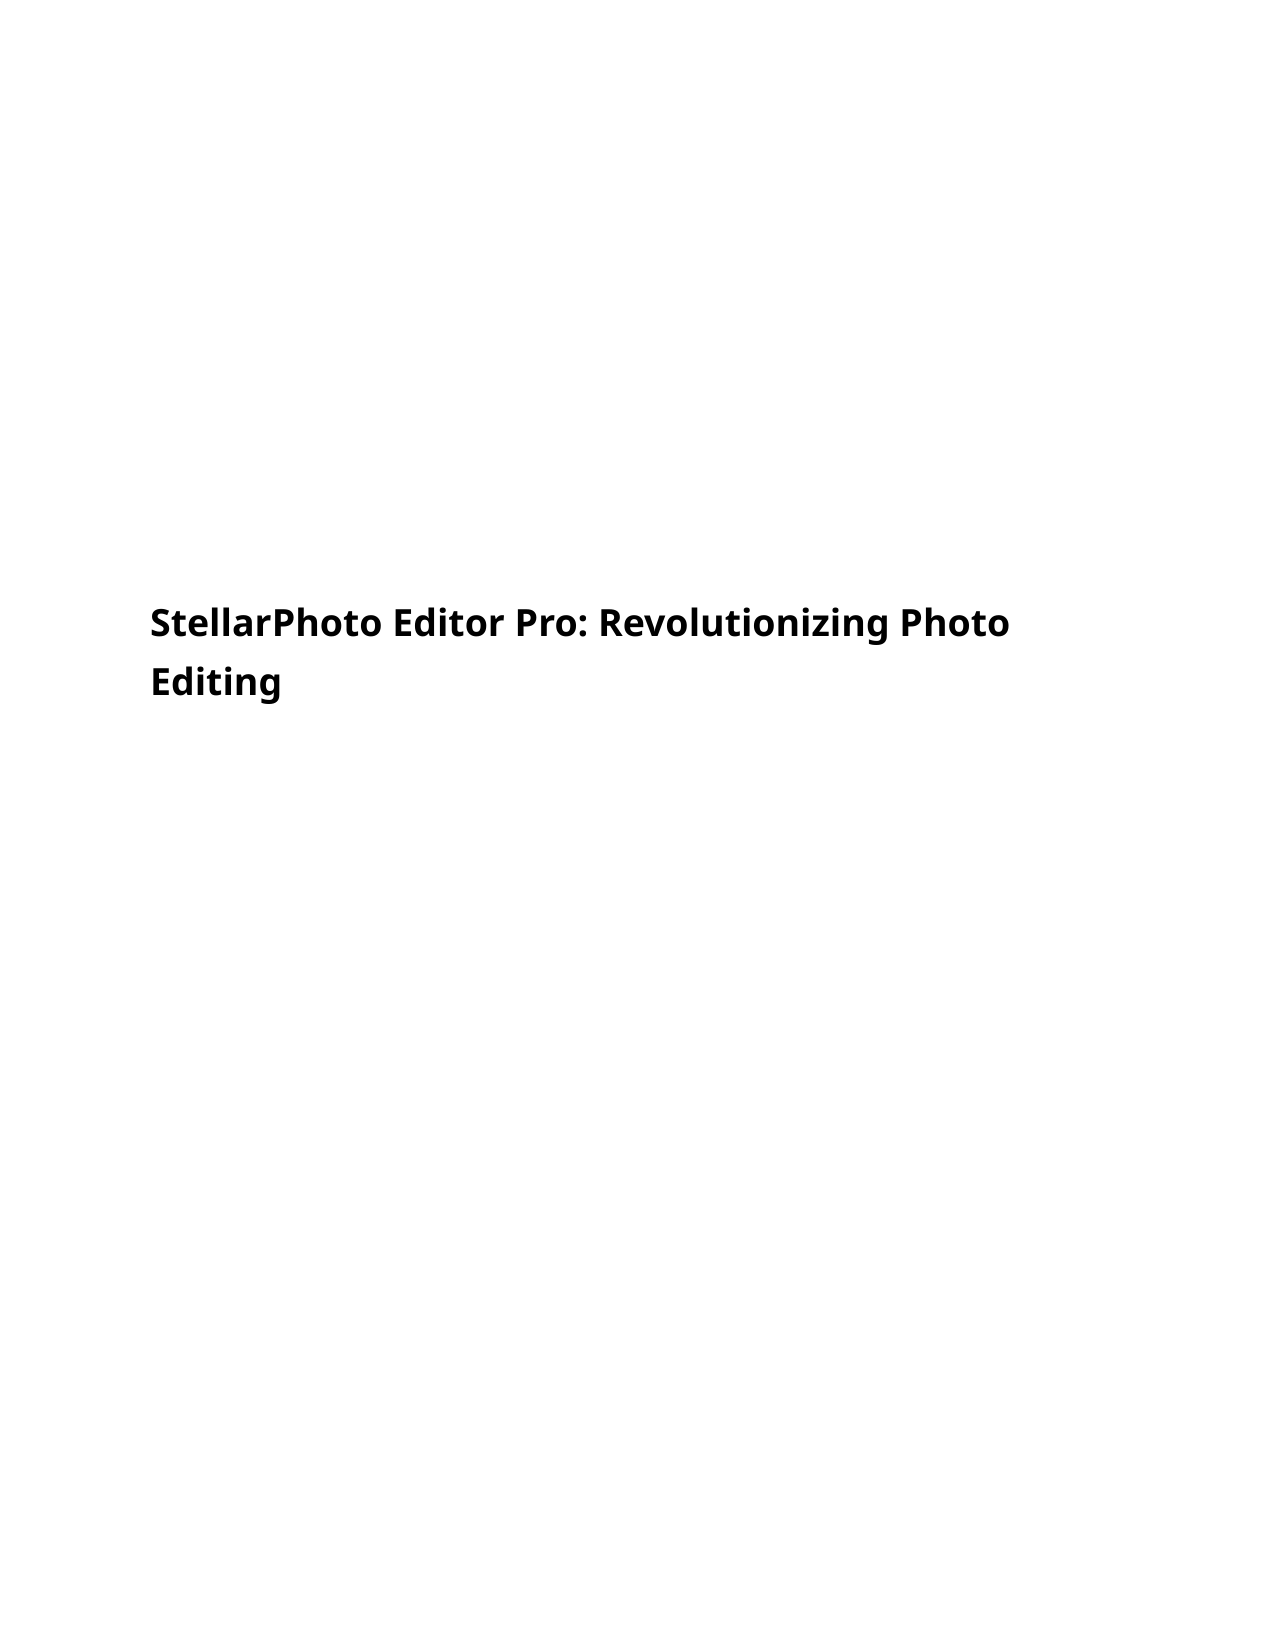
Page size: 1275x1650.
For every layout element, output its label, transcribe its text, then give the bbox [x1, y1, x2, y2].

text StellarPhoto Editor Pro: Revolutionizing Photo Editing [150, 597, 1125, 706]
